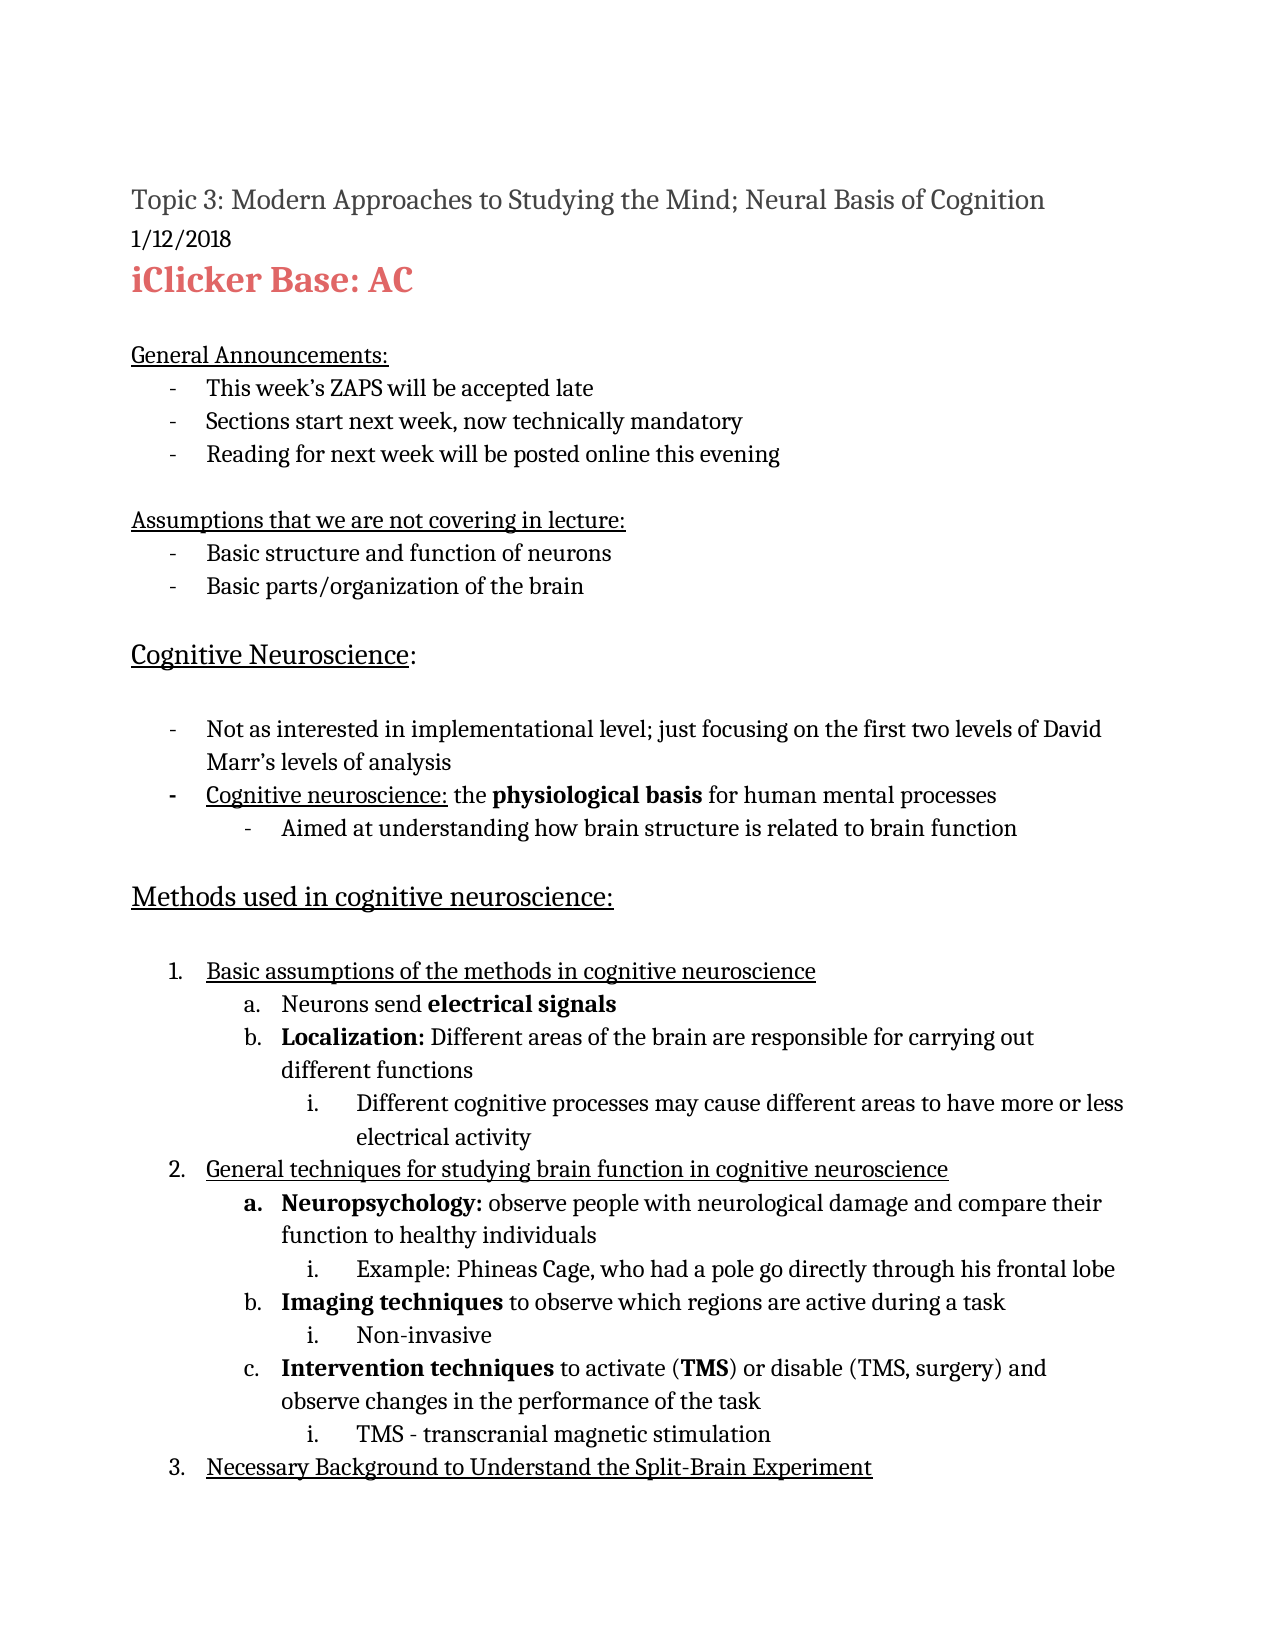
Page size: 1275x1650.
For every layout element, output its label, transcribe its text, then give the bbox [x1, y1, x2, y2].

text iClicker Base: AC [131, 258, 1125, 301]
subtitle Topic 3: Modern Approaches to Studying the Mind; Neural Basis of Cognition [131, 183, 1125, 217]
list TMS - transcranial magnetic stimulation [319, 1419, 1125, 1448]
list Non-invasive [319, 1321, 1125, 1349]
list Basic structure and function of neurons [169, 539, 1125, 568]
list Basic parts/organization of the brain [169, 572, 1125, 601]
text Cognitive Neuroscience: [131, 638, 1125, 672]
list Aimed at understanding how brain structure is related to brain function [244, 814, 1125, 843]
text 1/12/2018 [131, 225, 1125, 254]
text Methods used in cognitive neuroscience: [131, 880, 1125, 914]
list Example: Phineas Cage, who had a pole go directly through his frontal lobe [319, 1254, 1125, 1283]
list Neurons send electrical signals [244, 990, 1125, 1019]
list General techniques for studying brain function in cognitive neuroscience [169, 1155, 1125, 1184]
list Not as interested in implementational level; just focusing on the first two levels of David Marr’s levels of analysis [169, 715, 1125, 777]
list Necessary Background to Understand the Split-Brain Experiment [169, 1453, 1125, 1481]
list Different cognitive processes may cause different areas to have more or less electrical activity [319, 1089, 1125, 1151]
list Cognitive neuroscience: the physiological basis for human mental processes [169, 781, 1125, 810]
list Intervention techniques to activate (TMS) or disable (TMS, surgery) and observe changes in the performance of the task [244, 1353, 1125, 1415]
text Assumptions that we are not covering in lecture: [131, 506, 1125, 535]
list Sections start next week, now technically mandatory [169, 407, 1125, 436]
list Basic assumptions of the methods in cognitive neuroscience [169, 957, 1125, 986]
list Imaging techniques to observe which regions are active during a task [244, 1287, 1125, 1316]
text General Announcements: [131, 341, 1125, 369]
list Localization: Different areas of the brain are responsible for carrying out different functions [244, 1023, 1125, 1085]
list This week’s ZAPS will be accepted late [169, 374, 1125, 403]
list Reading for next week will be posted online this evening [169, 440, 1125, 469]
list Neuropsychology: observe people with neurological damage and compare their function to healthy individuals [244, 1188, 1125, 1250]
